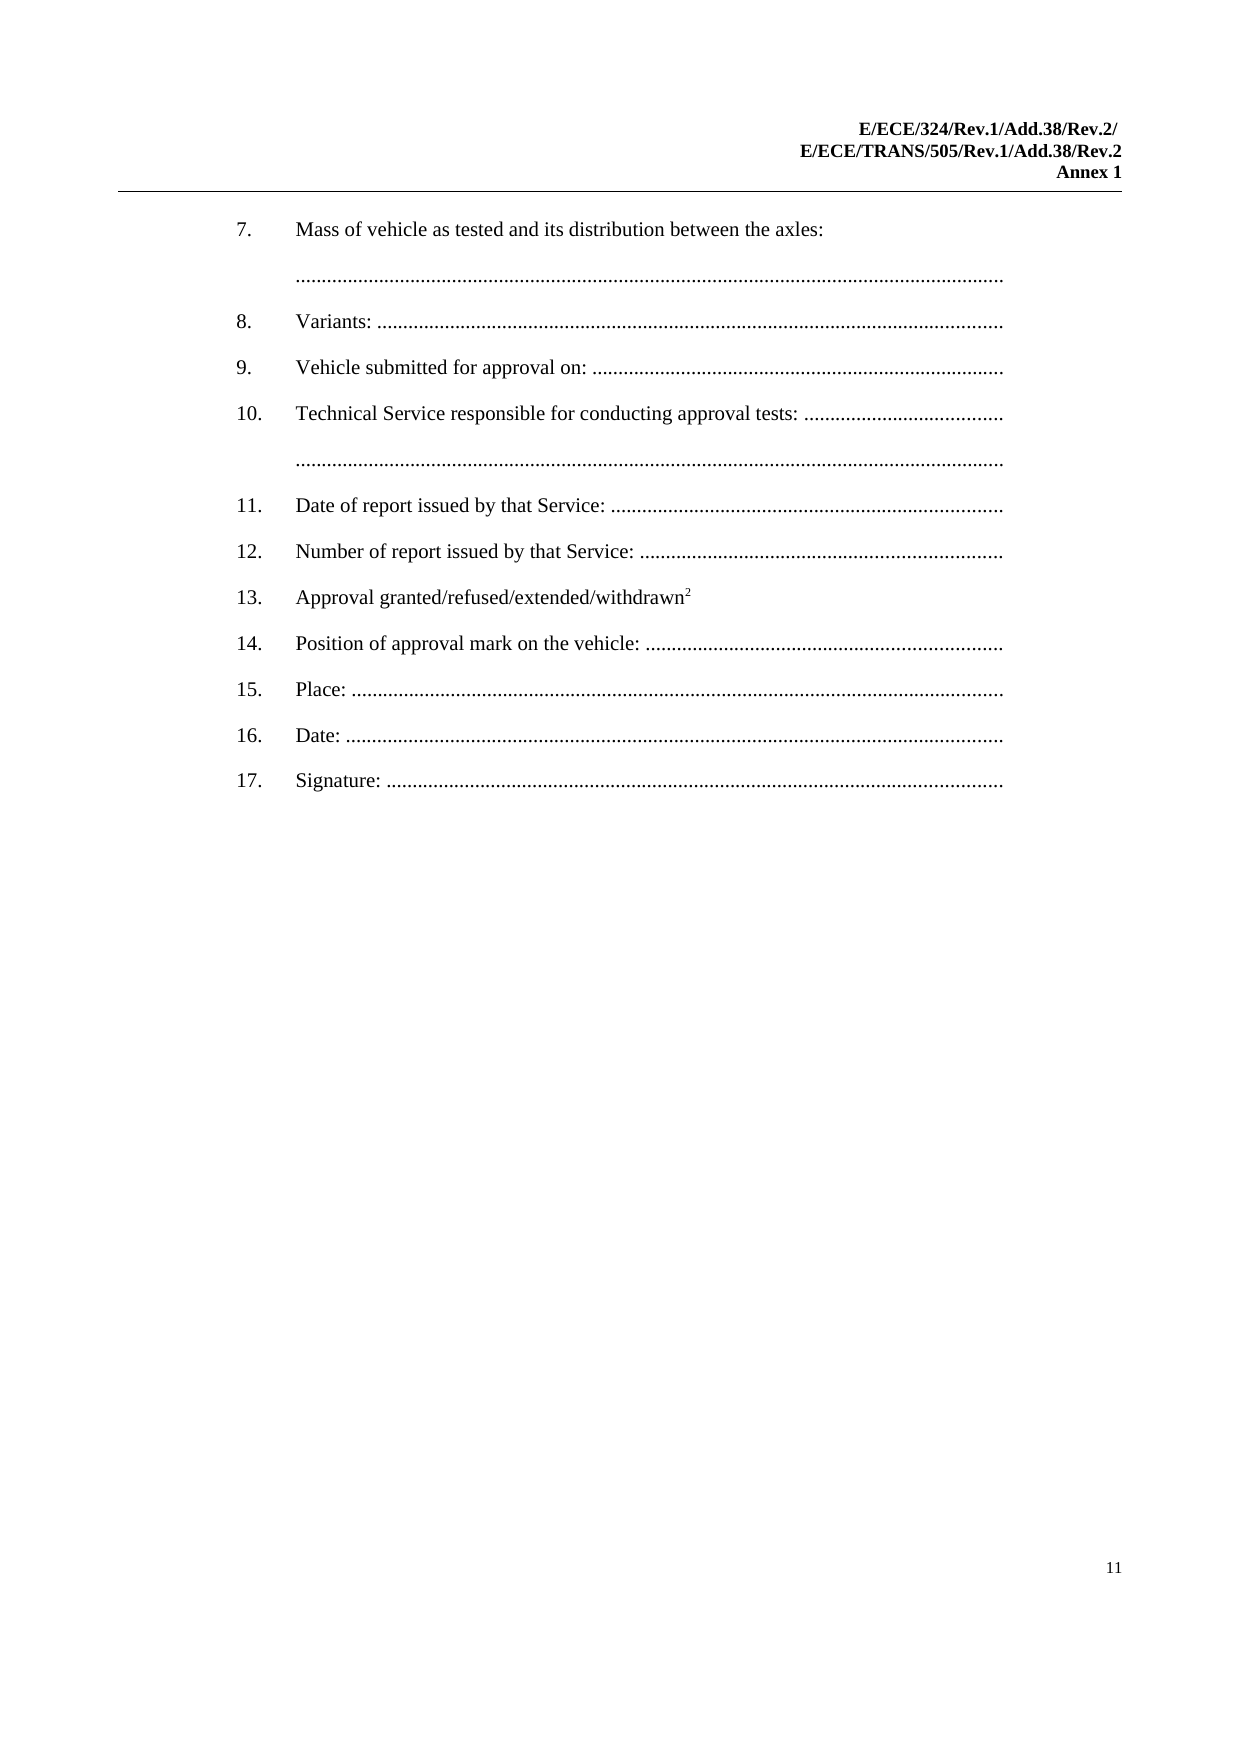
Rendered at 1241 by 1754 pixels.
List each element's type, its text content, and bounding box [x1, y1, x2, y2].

text 17. Signature: [236, 768, 1019, 792]
text 16. Date: [236, 722, 1019, 747]
text 10. Technical Service responsible for conducting approval tests: [236, 401, 1019, 425]
text 12. Number of report issued by that Service: [236, 539, 1019, 563]
text 9. Vehicle submitted for approval on: [236, 355, 1019, 379]
text 15. Place: [236, 677, 1019, 701]
text 8. Variants: [236, 309, 1019, 333]
text 13. Approval granted/refused/extended/withdrawn2 [236, 585, 1019, 609]
text 11. Date of report issued by that Service: [236, 493, 1019, 517]
text 14. Position of approval mark on the vehicle: [236, 631, 1019, 655]
text 7. Mass of vehicle as tested and its distribution between the axles: [236, 217, 1019, 241]
